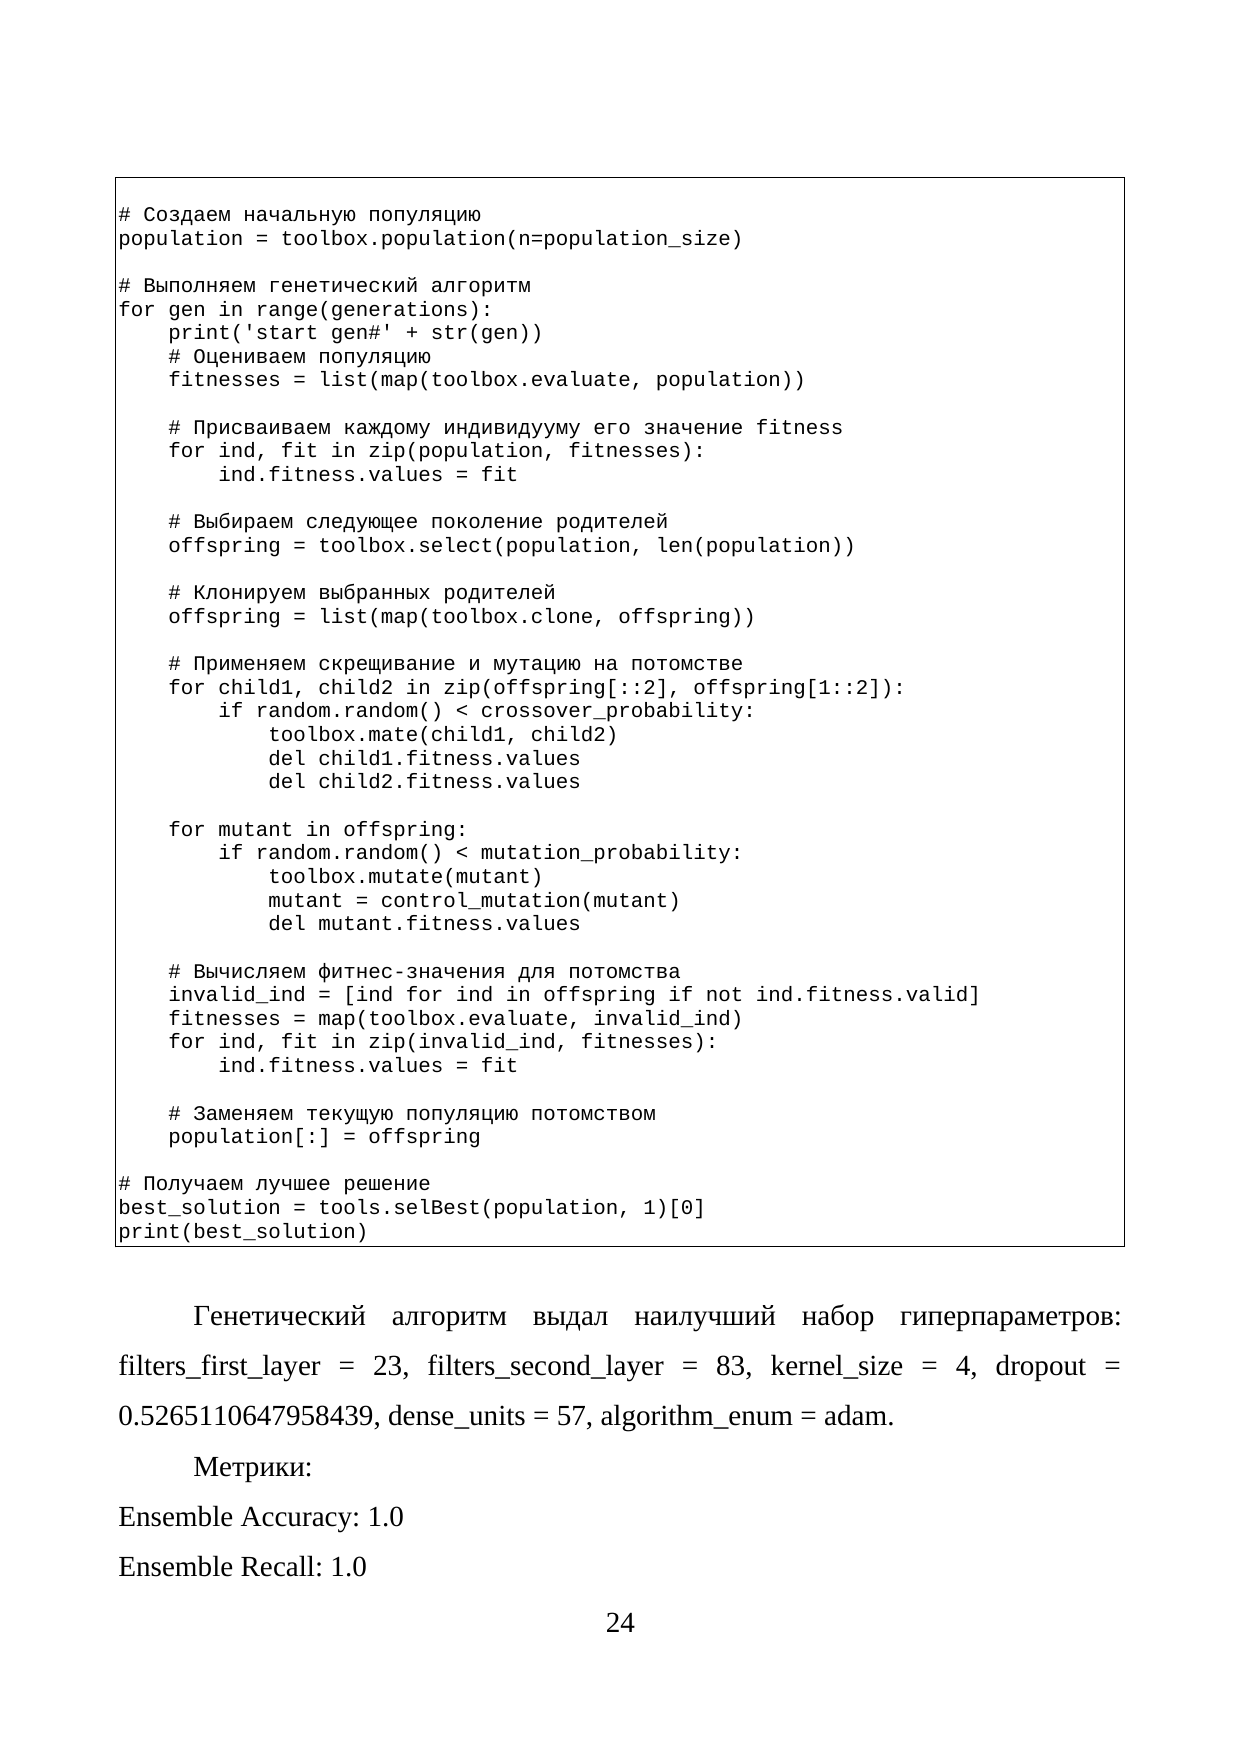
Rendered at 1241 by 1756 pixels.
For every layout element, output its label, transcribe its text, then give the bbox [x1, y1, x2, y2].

text # Применяем скрещивание и мутацию на потомстве [118, 653, 1122, 677]
text mutant = control_mutation(mutant) [118, 890, 1122, 913]
text for mutant in offspring: [118, 819, 1122, 842]
text fitnesses = map(toolbox.evaluate, invalid_ind) [118, 1008, 1122, 1032]
text if random.random() < mutation_probability: [118, 842, 1122, 866]
text population = toolbox.population(n=population_size) [118, 228, 1122, 251]
text toolbox.mutate(mutant) [118, 866, 1122, 890]
text offspring = toolbox.select(population, len(population)) [118, 535, 1122, 559]
text for ind, fit in zip(invalid_ind, fitnesses): [118, 1032, 1122, 1055]
text # Клонируем выбранных родителей [118, 582, 1122, 606]
text # Оцениваем популяцию [118, 346, 1122, 369]
text for child1, child2 in zip(offspring[::2], offspring[1::2]): [118, 677, 1122, 701]
text best_solution = tools.selBest(population, 1)[0] [118, 1197, 1122, 1218]
text offspring = list(map(toolbox.clone, offspring)) [118, 606, 1122, 629]
text ind.fitness.values = fit [118, 464, 1122, 488]
text # Выбираем следующее поколение родителей [118, 511, 1122, 535]
text invalid_ind = [ind for ind in offspring if not ind.fitness.valid] [118, 984, 1122, 1008]
text # Создаем начальную популяцию [118, 204, 1122, 228]
text toolbox.mate(child1, child2) [118, 724, 1122, 748]
text for gen in range(generations): [118, 298, 1122, 322]
text # Присваиваем каждому индивидууму его значение fitness [118, 417, 1122, 440]
text # Заменяем текущую популяцию потомством [118, 1102, 1122, 1126]
text Генетический алгоритм выдал наилучший набор гиперпараметров: filters_first_layer = 23, filters_second_layer = 83, kernel_size = 4, dropout = 0.5265110647958439, dense_units = 57, algorithm_enum = adam. [118, 1298, 1122, 1432]
text for ind, fit in zip(population, fitnesses): [118, 440, 1122, 464]
text del child1.fitness.values [118, 748, 1122, 771]
text # Выполняем генетический алгоритм [118, 275, 1122, 298]
text # Вычисляем фитнес-значения для потомства [118, 961, 1122, 984]
text print(best_solution) [116, 1218, 1124, 1246]
text Ensemble Recall: 1.0 [118, 1549, 1122, 1583]
text Ensemble Accuracy: 1.0 [118, 1499, 1122, 1533]
text # Получаем лучшее решение [118, 1173, 1122, 1197]
text ind.fitness.values = fit [118, 1055, 1122, 1079]
text if random.random() < crossover_probability: [118, 701, 1122, 724]
text del child2.fitness.values [118, 771, 1122, 795]
text Метрики: [118, 1449, 1122, 1482]
text fitnesses = list(map(toolbox.evaluate, population)) [118, 369, 1122, 393]
text print('start gen#' + str(gen)) [118, 322, 1122, 346]
text del mutant.fitness.values [118, 913, 1122, 937]
text population[:] = offspring [118, 1126, 1122, 1150]
